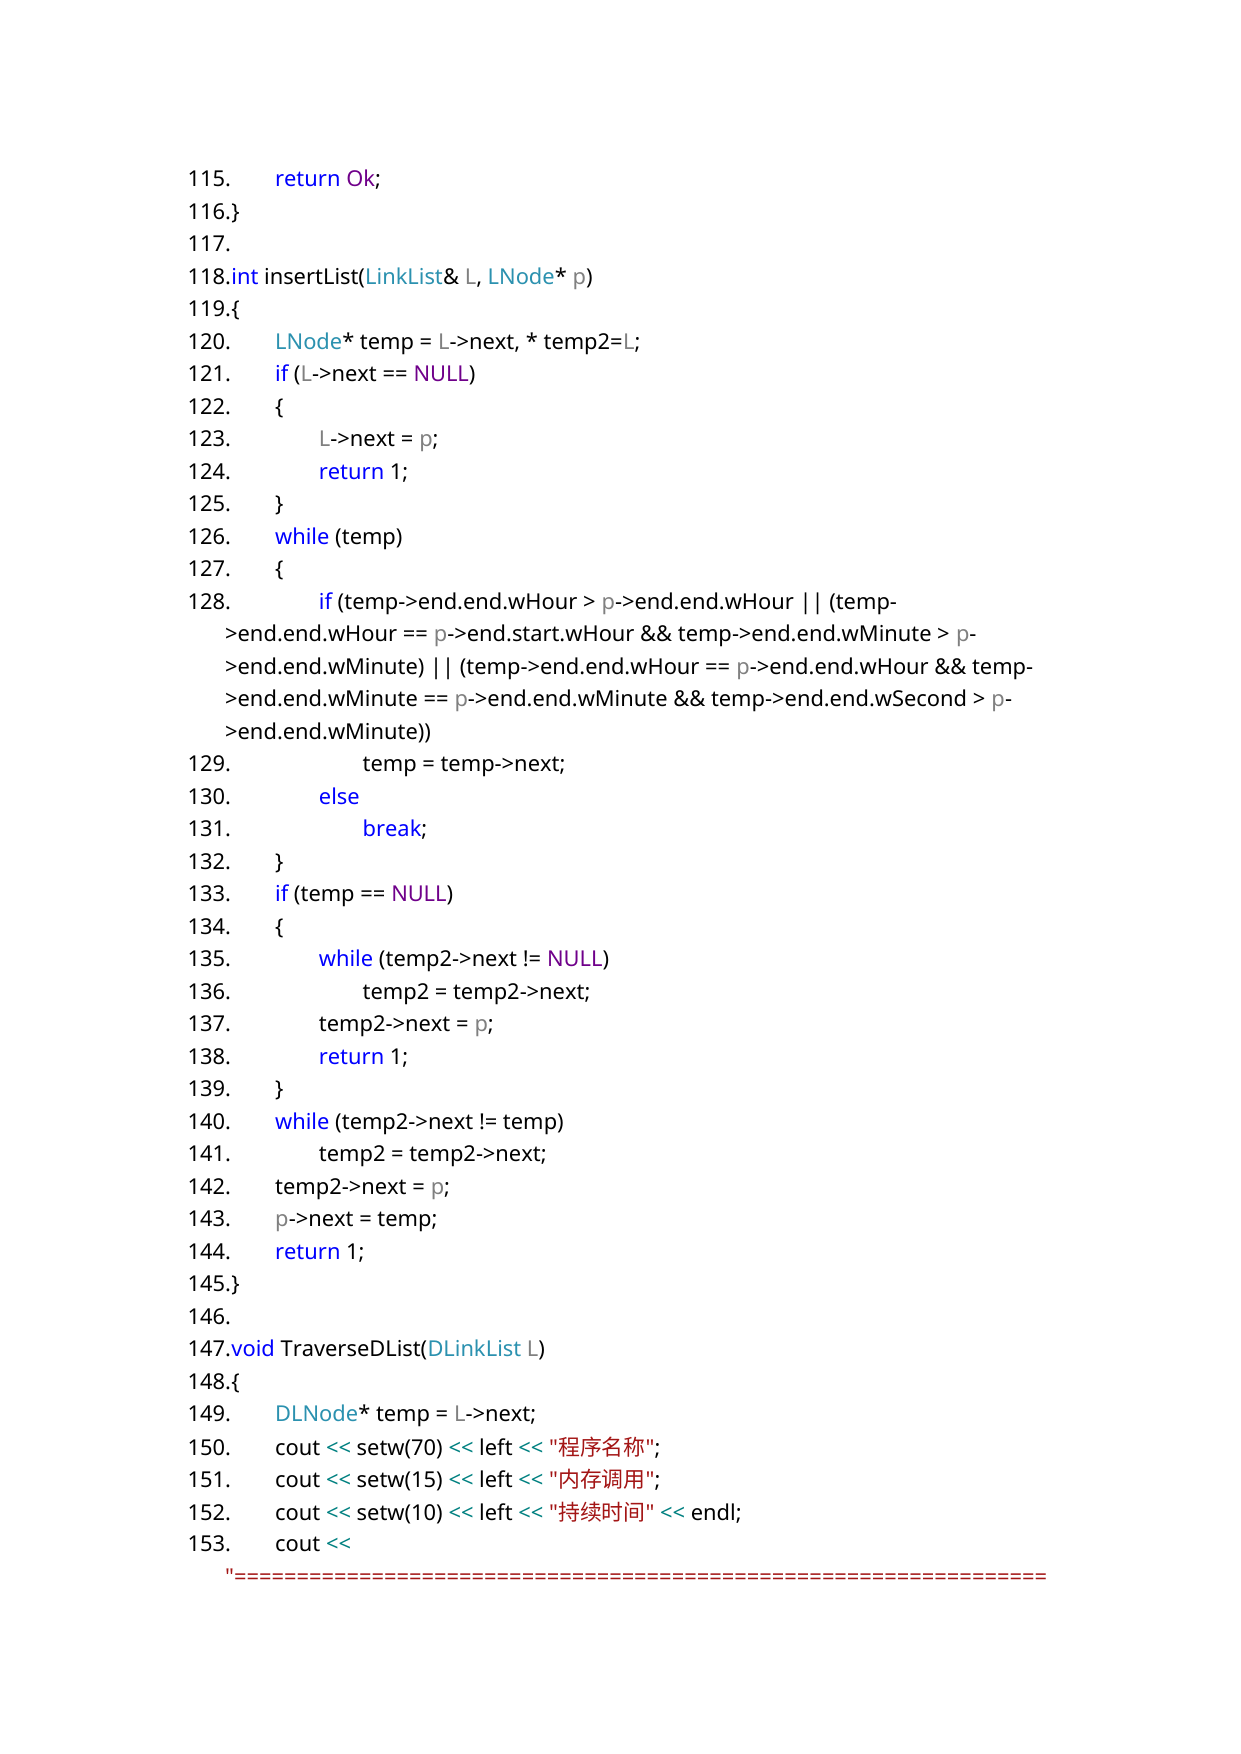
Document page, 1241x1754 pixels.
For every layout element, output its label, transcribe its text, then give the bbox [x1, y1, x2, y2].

list { [187, 389, 1053, 422]
list } [187, 194, 1053, 227]
list temp = temp->next; [187, 747, 1053, 779]
list { [187, 909, 1053, 942]
list return 1; [187, 1234, 1053, 1267]
list if (temp->end.end.wHour > p->end.end.wHour || (temp->end.end.wHour == p->end.start.wHour && temp->end.end.wMinute > p->end.end.wMinute) || (temp->end.end.wHour == p->end.end.wHour && temp->end.end.wMinute == p->end.end.wMinute && temp->end.end.wSecond > p->end.end.wMinute)) [187, 584, 1053, 747]
list if (L->next == NULL) [187, 357, 1053, 389]
list { [187, 552, 1053, 584]
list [187, 1527, 1053, 1592]
list } [187, 844, 1053, 877]
list { [187, 1364, 1053, 1397]
list cout << setw(10) << left << "持续时间" << endl; [187, 1494, 1053, 1527]
list temp2 = temp2->next; [187, 974, 1053, 1007]
list while (temp2->next != NULL) [187, 942, 1053, 974]
list int insertList(LinkList& L, LNode* p) [187, 259, 1053, 292]
list } [187, 1072, 1053, 1104]
list while (temp2->next != temp) [187, 1104, 1053, 1137]
list while (temp) [187, 519, 1053, 552]
list cout << setw(15) << left << "内存调用"; [187, 1462, 1053, 1494]
list temp2->next = p; [187, 1007, 1053, 1039]
list break; [187, 812, 1053, 844]
list void TraverseDList(DLinkList L) [187, 1332, 1053, 1364]
list else [187, 779, 1053, 812]
list LNode* temp = L->next, * temp2=L; [187, 324, 1053, 357]
list temp2 = temp2->next; [187, 1137, 1053, 1169]
list return 1; [187, 454, 1053, 487]
list if (temp == NULL) [187, 877, 1053, 909]
list return Ok; [187, 162, 1053, 194]
list } [187, 1267, 1053, 1299]
list DLNode* temp = L->next; [187, 1397, 1053, 1429]
list { [187, 292, 1053, 324]
list p->next = temp; [187, 1202, 1053, 1234]
list return 1; [187, 1039, 1053, 1072]
list cout << setw(70) << left << "程序名称"; [187, 1429, 1053, 1462]
list L->next = p; [187, 422, 1053, 454]
list temp2->next = p; [187, 1169, 1053, 1202]
list } [187, 487, 1053, 519]
